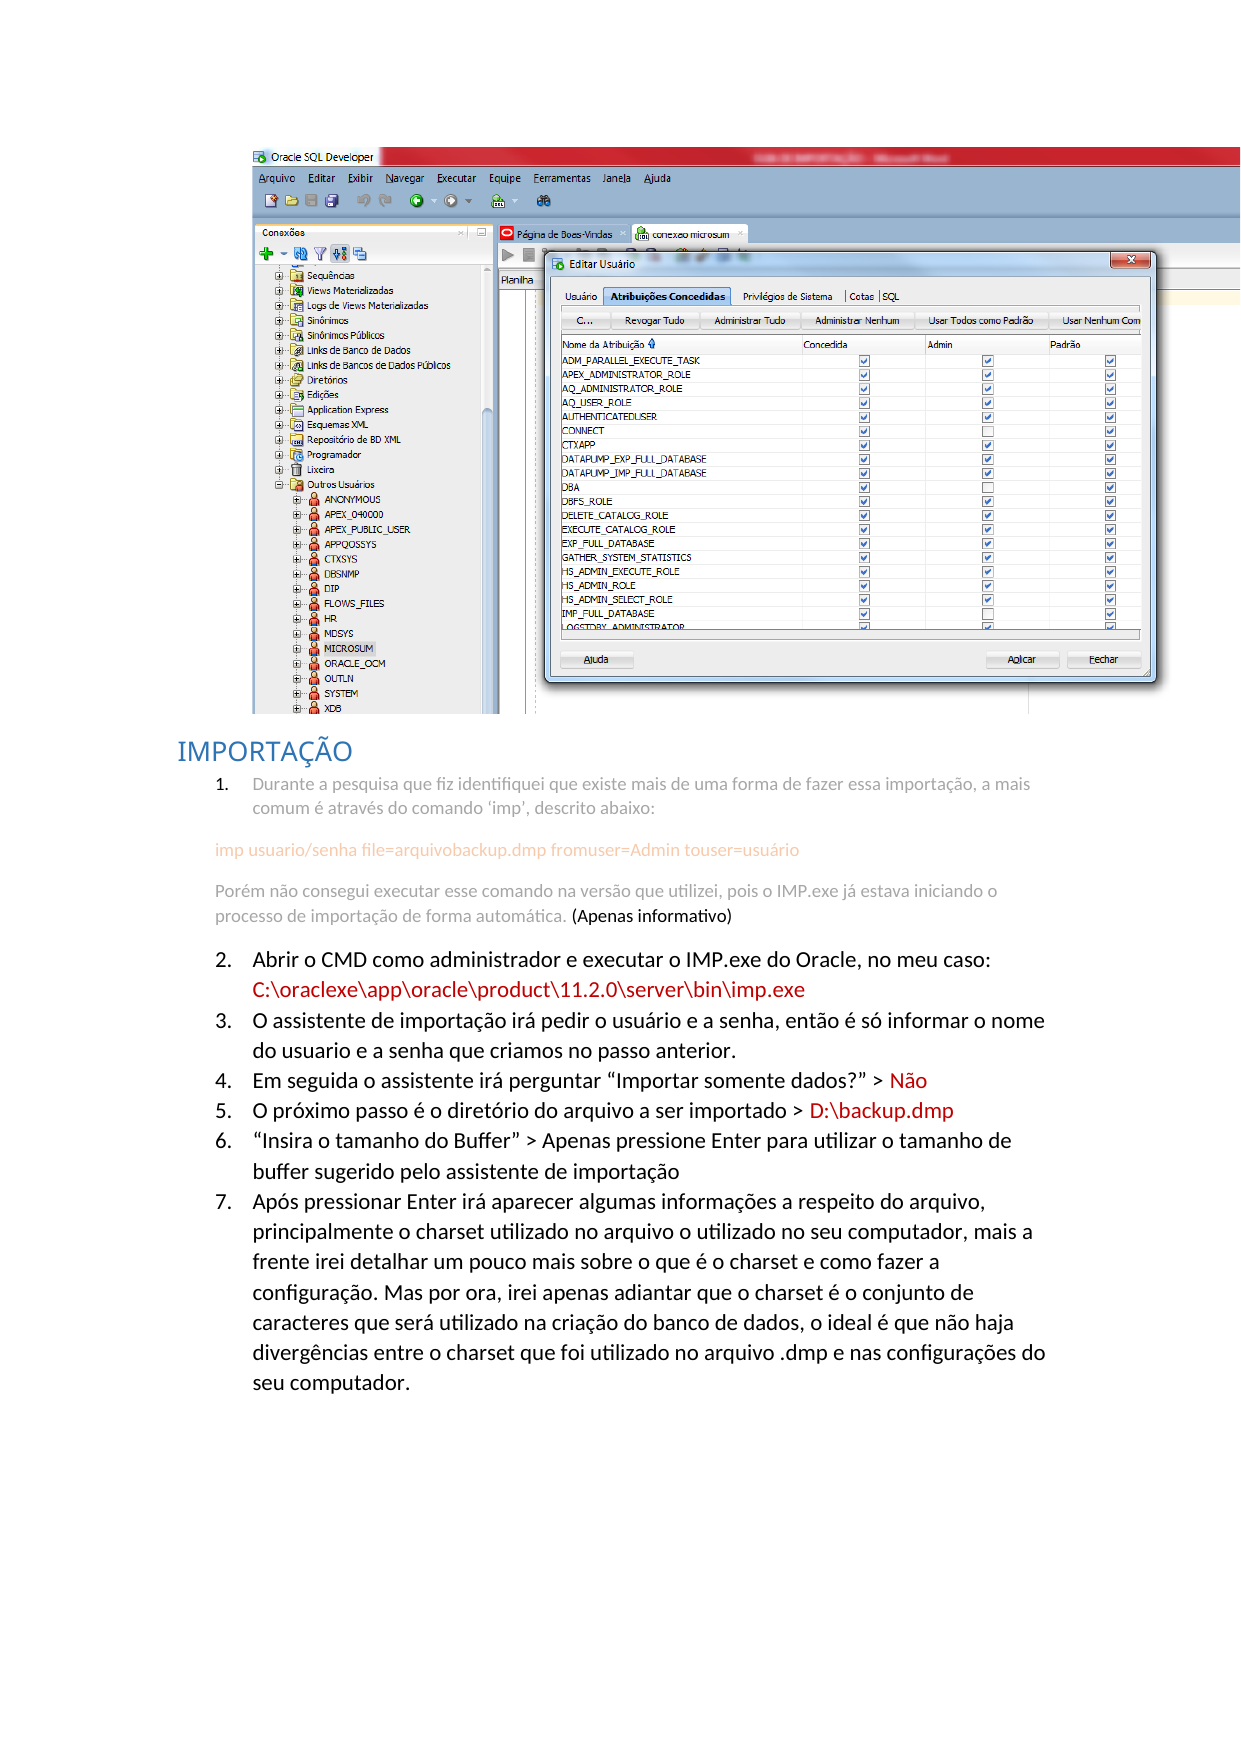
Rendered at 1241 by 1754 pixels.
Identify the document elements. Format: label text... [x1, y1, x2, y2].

list Em seguida o assistente irá perguntar “Importar somente dados?” > Não [215, 1066, 1063, 1094]
text imp usuario/senha file=arquivobackup.dmp fromuser=Admin touser=usuário [215, 838, 1063, 861]
list Durante a pesquisa que fiz identifiquei que existe mais de uma forma de fazer essa importação, a mais comum é através do comando ‘imp’, descrito abaixo: [215, 772, 1063, 819]
list O próximo passo é o diretório do arquivo a ser importado > D:\backup.dmp [215, 1096, 1063, 1124]
list C:\oraclexe\app\oracle\product\11.2.0\server\bin\imp.exe [252, 976, 1063, 1003]
list Após pressionar Enter irá aparecer algumas informações a respeito do arquivo, principalmente o charset utilizado no arquivo o utilizado no seu computador, mais a frente irei detalhar um pouco mais sobre o que é o charset e como fazer a configuração. Mas por ora, irei apenas adiantar que o charset é o conjunto de caracteres que será utilizado na criação do banco de dados, o ideal é que não haja divergências entre o charset que foi utilizado no arquivo .dmp e nas configurações do seu computador. [215, 1187, 1063, 1396]
text Porém não consegui executar esse comando na versão que utilizei, pois o IMP.exe já estava iniciando o processo de importação de forma automática. (Apenas informativo) [215, 879, 1063, 927]
subtitle IMPORTAÇÃO [177, 732, 1063, 769]
list “Insira o tamanho do Buffer” > Apenas pressione Enter para utilizar o tamanho de buffer sugerido pelo assistente de importação [215, 1127, 1063, 1185]
picture [252, 147, 1241, 714]
list O assistente de importação irá pedir o usuário e a senha, então é só informar o nome do usuario e a senha que criamos no passo anterior. [215, 1006, 1063, 1064]
list Abrir o CMD como administrador e executar o IMP.exe do Oracle, no meu caso: [215, 945, 1063, 973]
